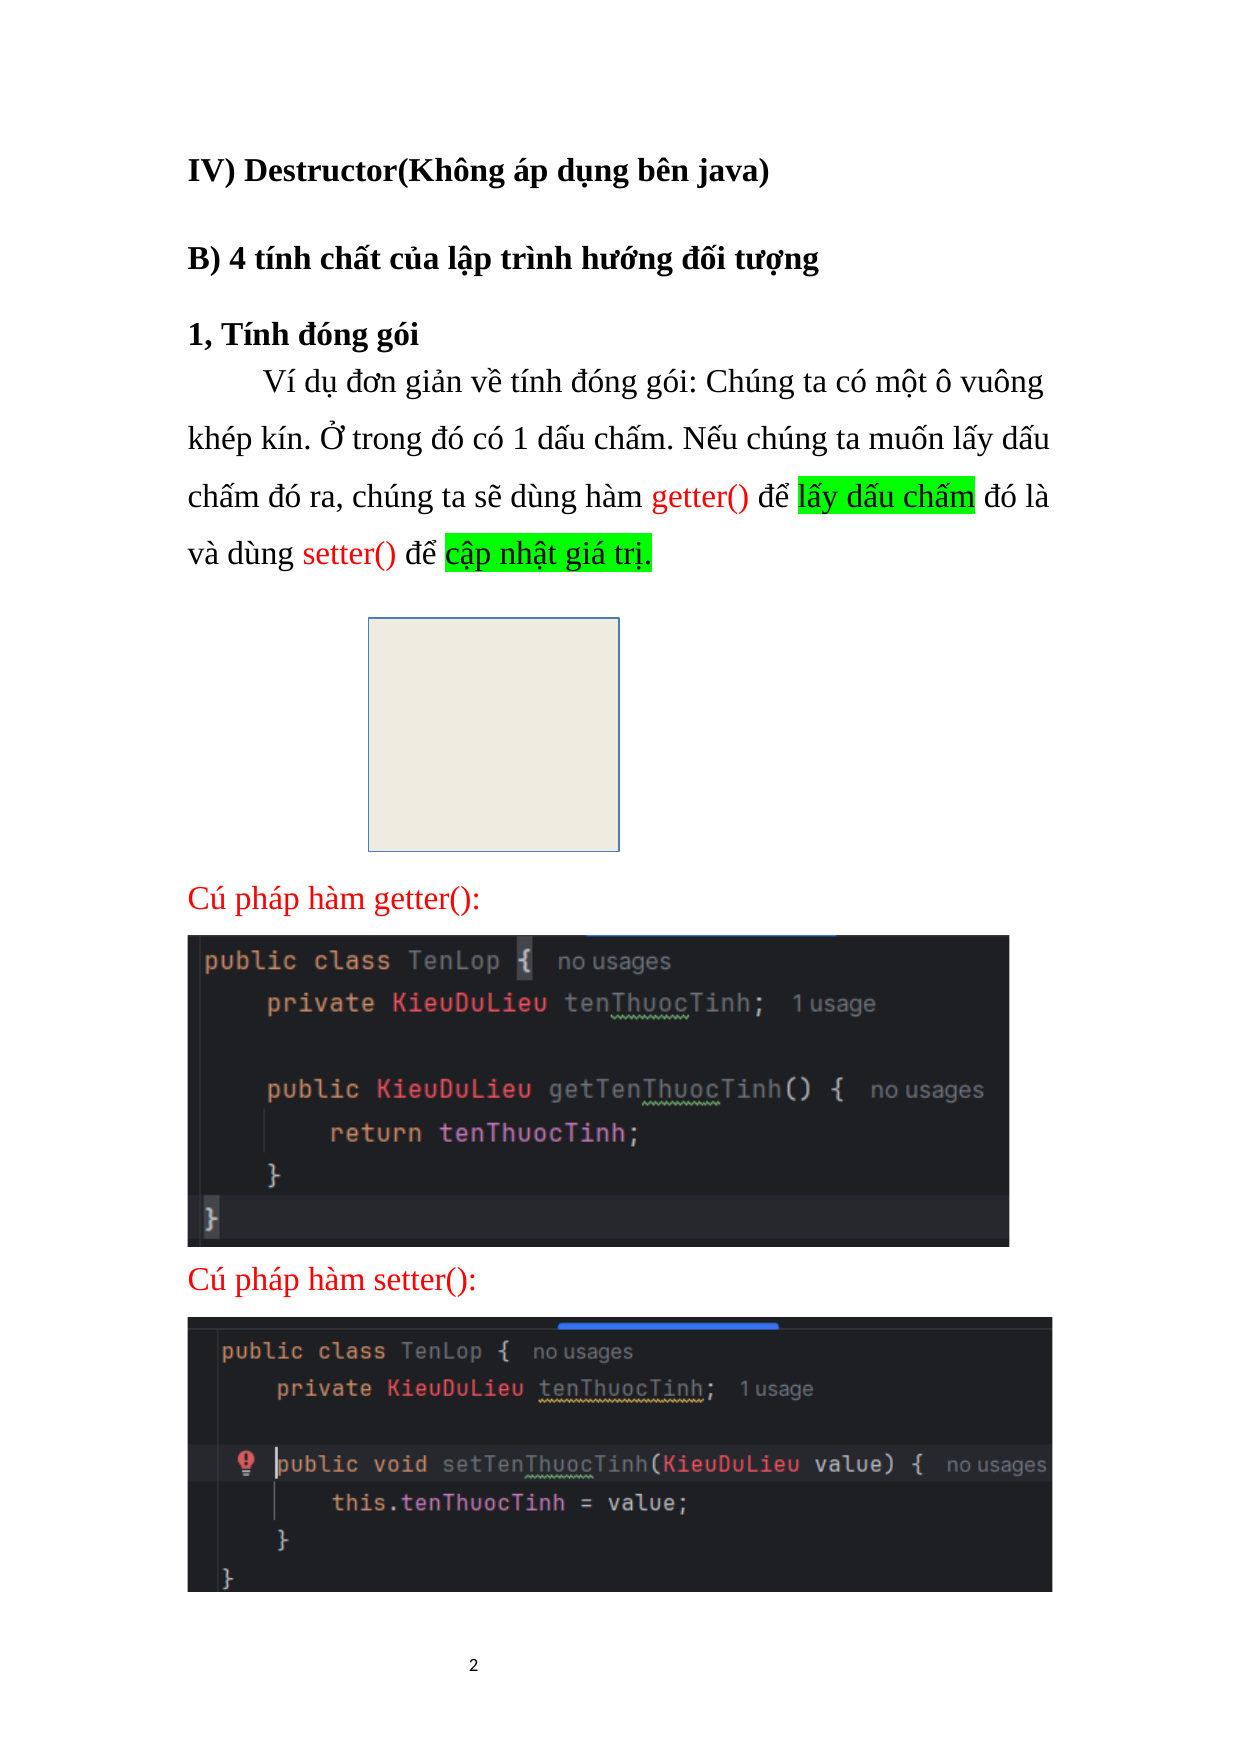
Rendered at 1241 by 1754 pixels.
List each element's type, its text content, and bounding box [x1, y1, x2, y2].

text Cú pháp hàm setter(): [187, 1259, 1053, 1298]
picture [187, 1317, 1053, 1592]
subtitle IV) Destructor(Không áp dụng bên java) [187, 150, 1053, 188]
subtitle B) 4 tính chất của lập trình hướng đối tượng [187, 238, 1053, 277]
subtitle 1, Tính đóng gói [187, 314, 1053, 352]
text Cú pháp hàm getter(): [187, 878, 1053, 917]
text Ví dụ đơn giản về tính đóng gói: Chúng ta có một ô vuông khép kín. Ở trong đó có 1 dấu chấm. Nếu chúng ta muốn lấy dấu chấm đó ra, chúng ta sẽ dùng hàm getter() để lấy dấu chấm đó là và dùng setter() để cập nhật giá trị. [187, 361, 1053, 572]
picture [187, 935, 1010, 1247]
